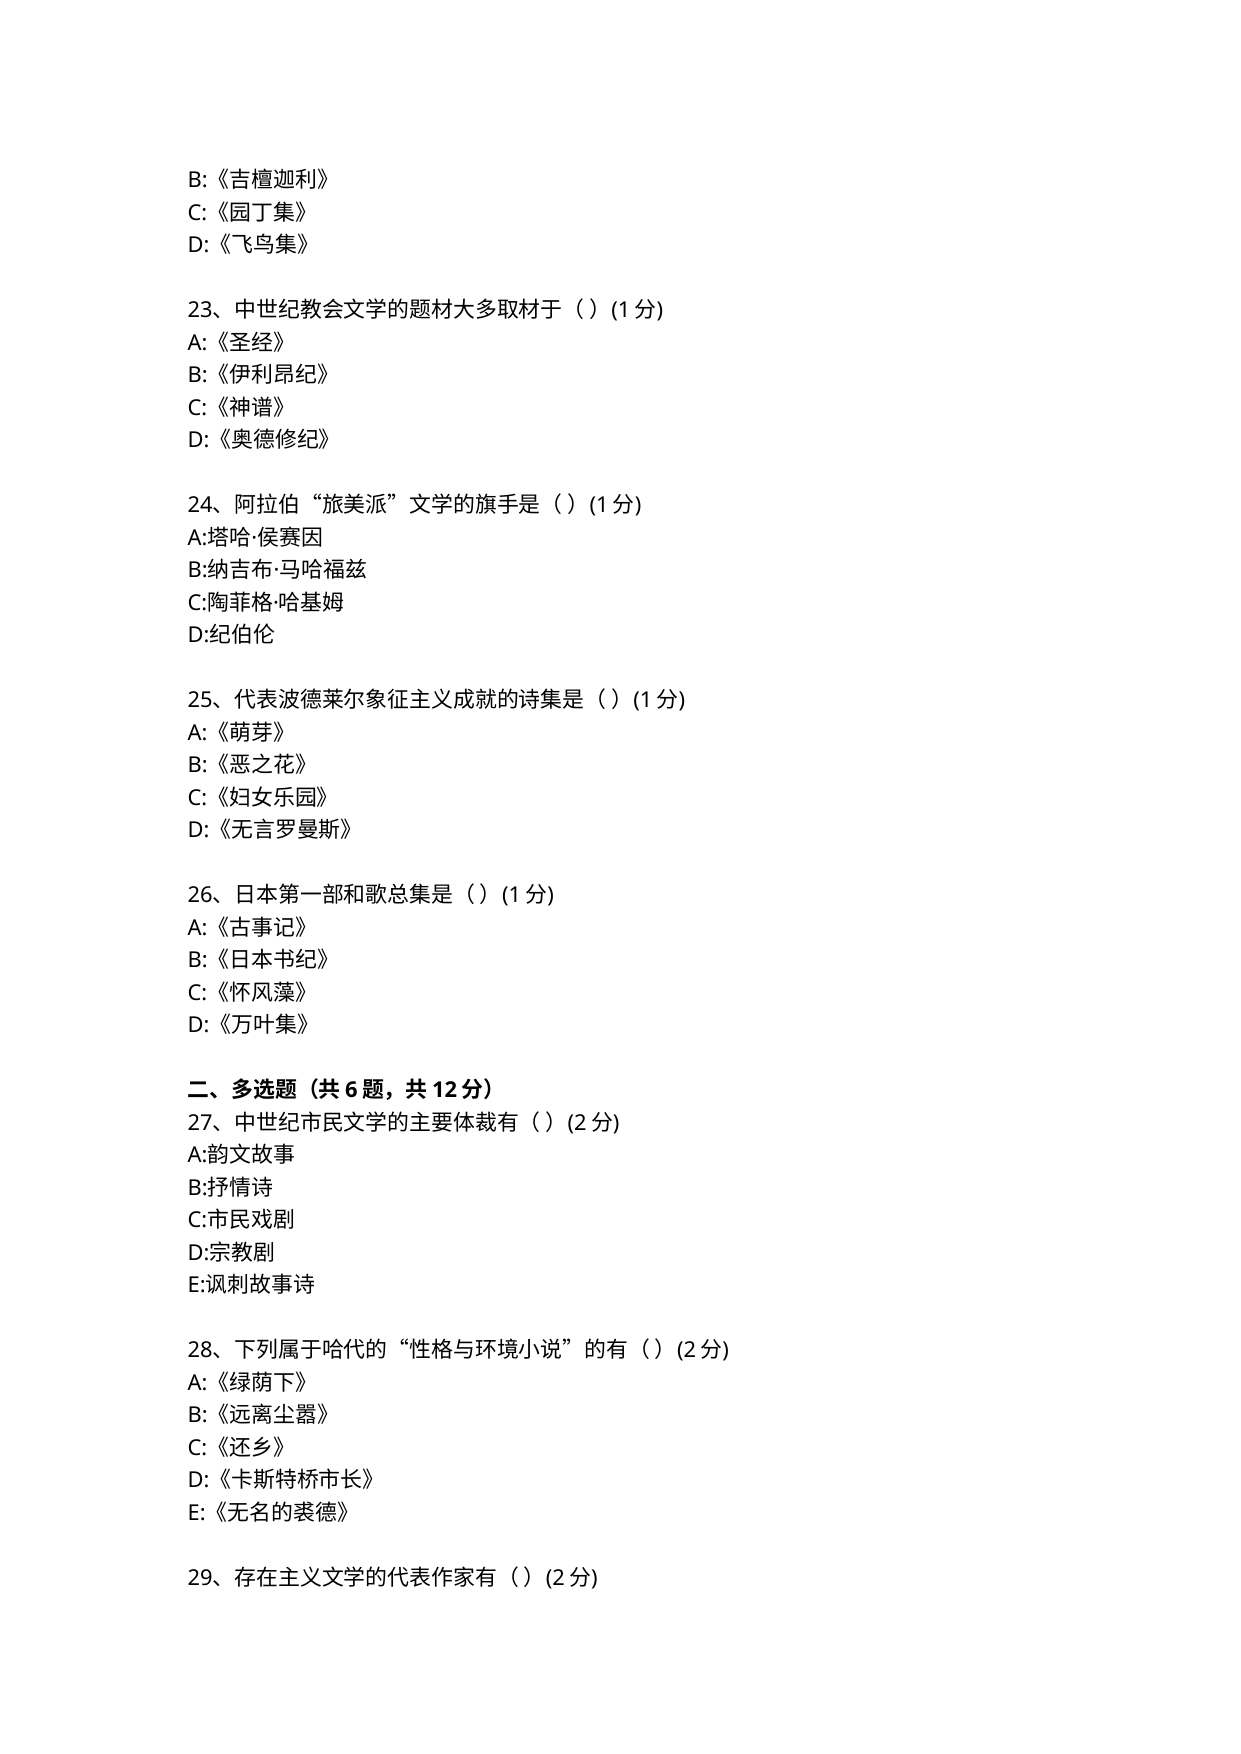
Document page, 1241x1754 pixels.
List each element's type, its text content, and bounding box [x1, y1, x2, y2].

text B:《日本书纪》 [187, 942, 1053, 974]
text D:《卡斯特桥市长》 [187, 1462, 1053, 1494]
text E:《无名的裘德》 [187, 1494, 1053, 1527]
text B:纳吉布·马哈福兹 [187, 552, 1053, 584]
text A:《古事记》 [187, 909, 1053, 942]
text C:陶菲格·哈基姆 [187, 584, 1053, 617]
text B:《远离尘嚣》 [187, 1397, 1053, 1429]
text C:市民戏剧 [187, 1202, 1053, 1234]
text A:《绿荫下》 [187, 1364, 1053, 1397]
text 25、代表波德莱尔象征主义成就的诗集是（ ）(1分) [187, 682, 1053, 714]
text B:​《恶之花》 [187, 747, 1053, 779]
text D:《奥德修纪》 [187, 422, 1053, 454]
text C:《还乡》 [187, 1429, 1053, 1462]
text E:讽刺故事诗 [187, 1267, 1053, 1299]
text 28、下列属于哈代的“性格与环境小说”的有（ ）(2分) [187, 1332, 1053, 1364]
text B:《伊利昂纪》 [187, 357, 1053, 389]
text A:《萌芽》 [187, 714, 1053, 747]
text A:塔哈·侯赛因 [187, 519, 1053, 552]
text D:《飞鸟集》 [187, 227, 1053, 259]
text 29、存在主义文学的代表作家有（ ）(2分) [187, 1559, 1053, 1592]
text D:纪伯伦 [187, 617, 1053, 649]
text 23、中世纪教会文学的题材大多取材于（ ）(1分) [187, 292, 1053, 324]
text D:《无言罗曼斯》 [187, 812, 1053, 844]
text A:《圣经》 [187, 324, 1053, 357]
text 26、日本第一部和歌总集是（ ）(1分) [187, 877, 1053, 909]
text D:《万叶集》 [187, 1007, 1053, 1039]
text D:宗教剧 [187, 1234, 1053, 1267]
text B:《吉檀迦利》 [187, 162, 1053, 194]
text C:《怀风藻》 [187, 974, 1053, 1007]
text C:《妇女乐园》 [187, 779, 1053, 812]
text 24、阿拉伯“旅美派”文学的旗手是（ ）(1分) [187, 487, 1053, 519]
text C:《神谱》 [187, 389, 1053, 422]
text B:抒情诗 [187, 1169, 1053, 1202]
text 27、中世纪市民文学的主要体裁有（ ）(2分) [187, 1104, 1053, 1137]
text A:韵文故事 [187, 1137, 1053, 1169]
text C:《园丁集》 [187, 194, 1053, 227]
text 二、多选题（共6题，共12分） [187, 1072, 1053, 1104]
